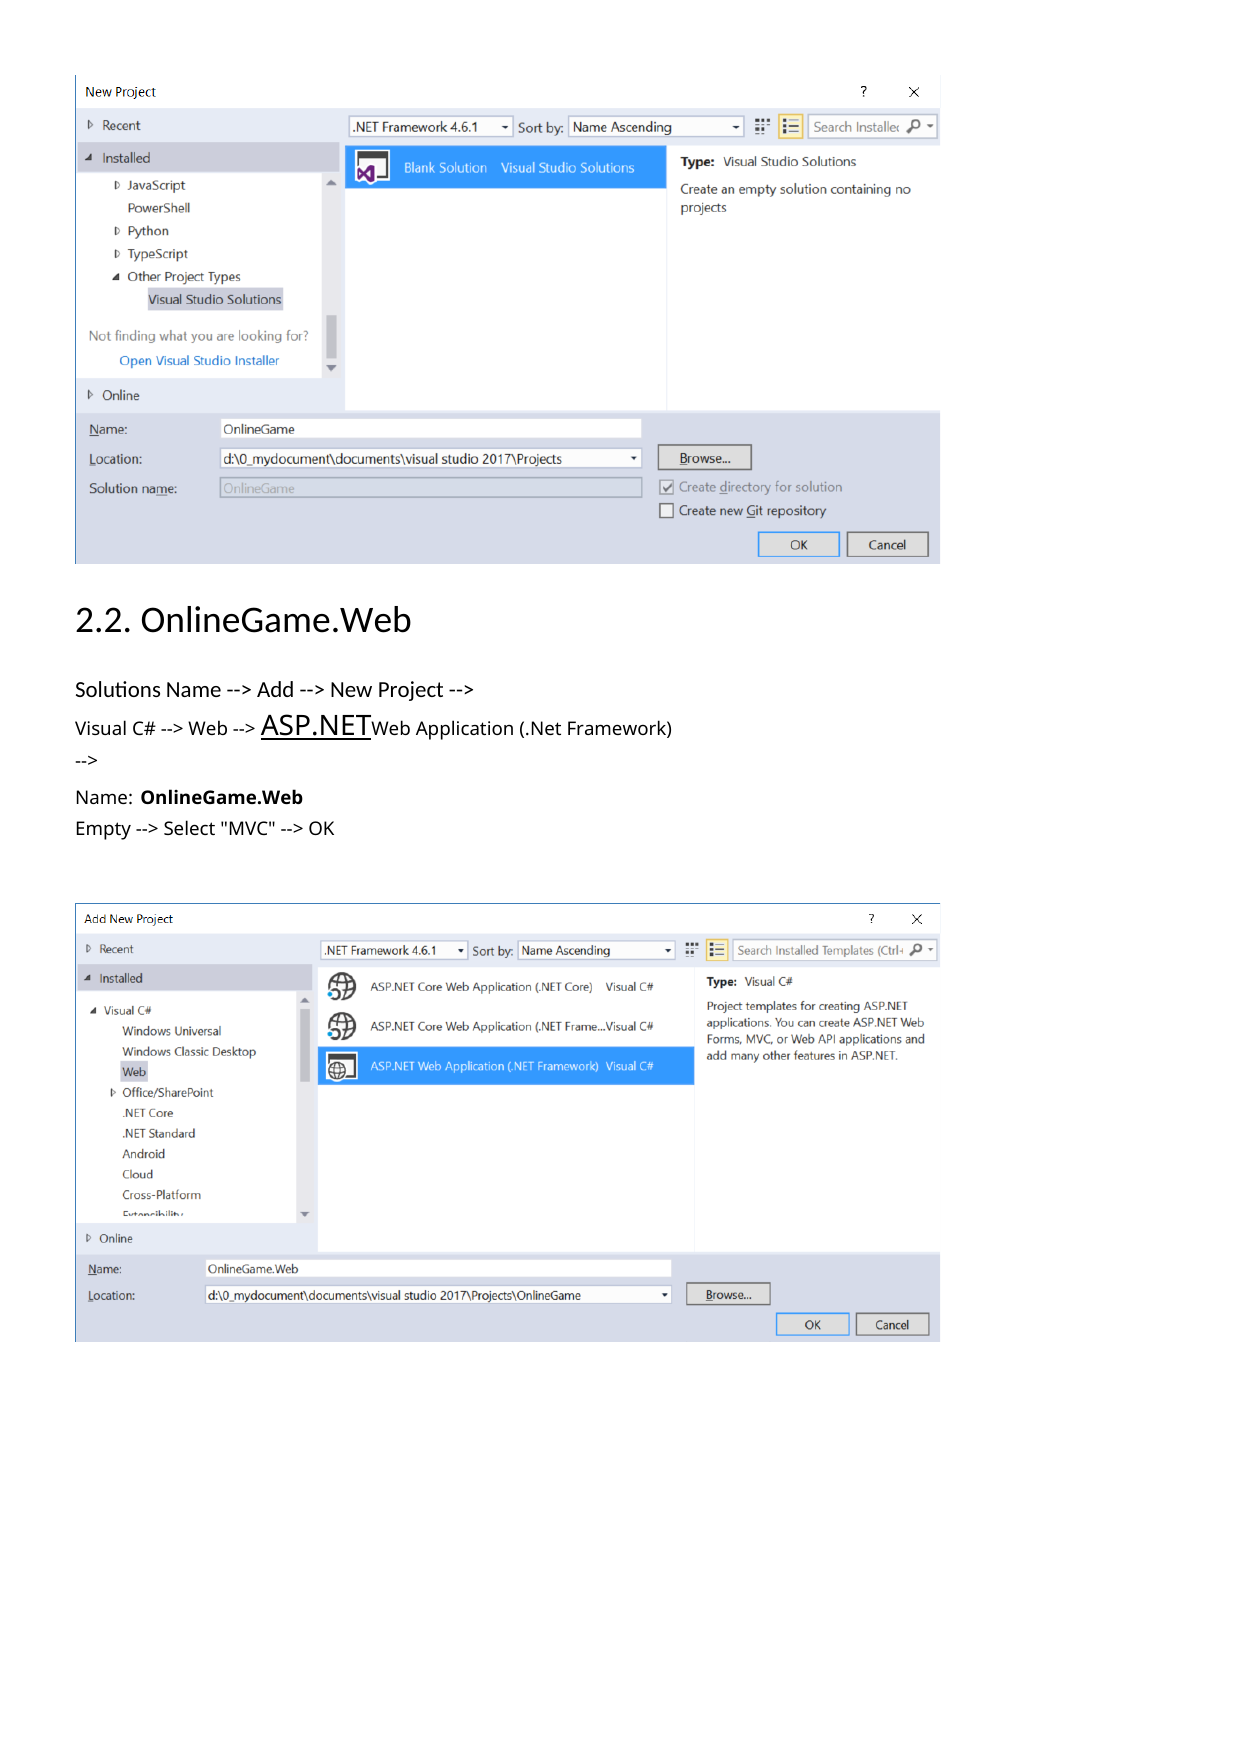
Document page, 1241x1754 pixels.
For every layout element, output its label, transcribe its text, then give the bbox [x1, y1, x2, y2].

text --> [75, 747, 1165, 772]
picture [75, 75, 941, 564]
text Visual C# --> Web --> ASP.NETWeb Application (.Net Framework) [75, 706, 1165, 744]
picture [75, 903, 941, 1342]
text Solutions Name --> Add --> New Project --> [75, 675, 1165, 703]
text Name: OnlineGame.Web [75, 774, 1165, 813]
text 2.2. OnlineGame.Web [75, 596, 1165, 641]
text Empty --> Select "MVC" --> OK [75, 816, 1165, 841]
